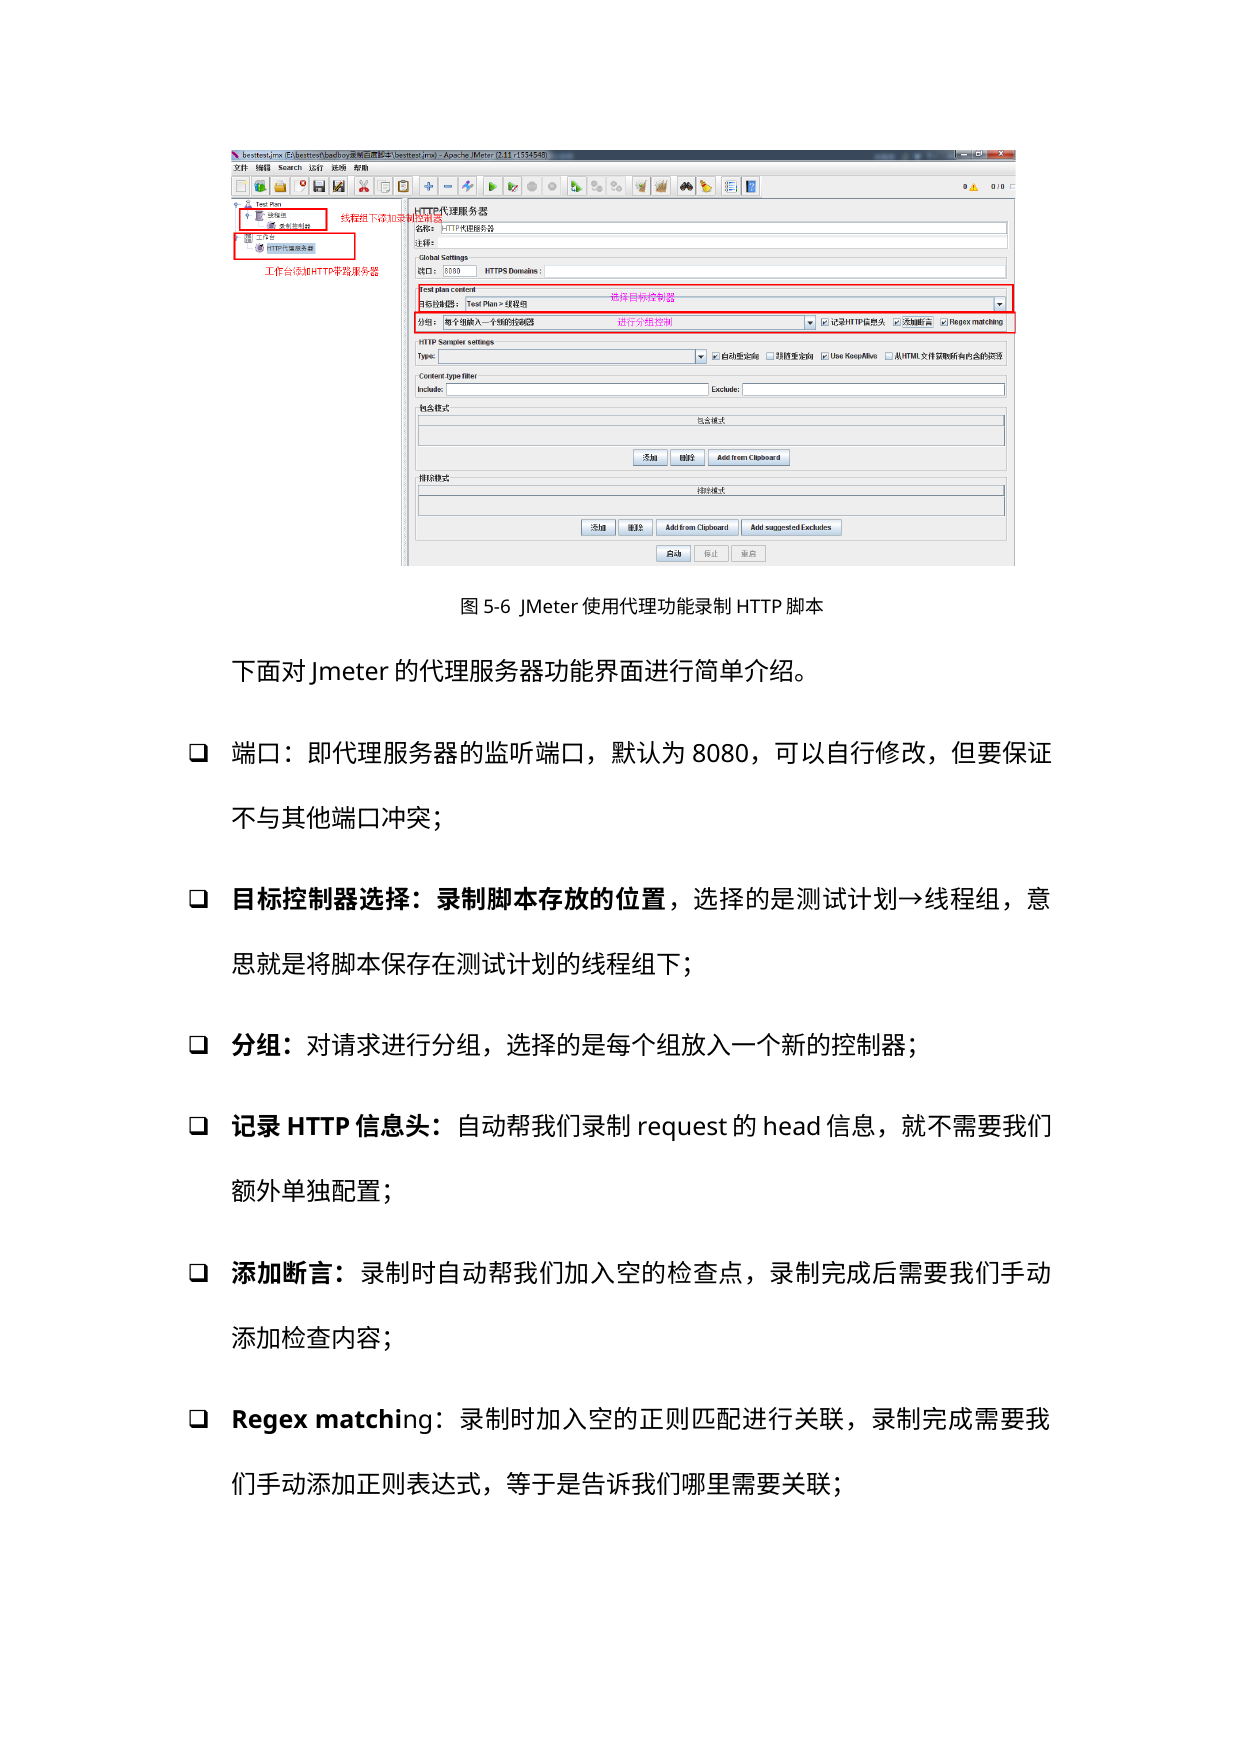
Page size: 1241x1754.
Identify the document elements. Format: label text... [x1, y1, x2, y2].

text 下面对Jmeter的代理服务器功能界面进行简单介绍。 [231, 637, 1053, 702]
list 端口：即代理服务器的监听端口，默认为8080，可以自行修改，但要保证不与其他端口冲突； [187, 719, 1053, 849]
list 记录HTTP信息头：自动帮我们录制request的head信息，就不需要我们额外单独配置； [187, 1092, 1053, 1222]
list 目标控制器选择：录制脚本存放的位置，选择的是测试计划→线程组，意思就是将脚本保存在测试计划的线程组下； [187, 865, 1053, 995]
list Regex matching：录制时加入空的正则匹配进行关联，录制完成需要我们手动添加正则表达式，等于是告诉我们哪里需要关联； [187, 1385, 1053, 1515]
list 添加断言：录制时自动帮我们加入空的检查点，录制完成后需要我们手动添加检查内容； [187, 1239, 1053, 1369]
list 分组：对请求进行分组，选择的是每个组放入一个新的控制器； [187, 1011, 1053, 1076]
text 图5-6 JMeter使用代理功能录制HTTP脚本 [231, 589, 1053, 621]
picture [231, 150, 1016, 566]
